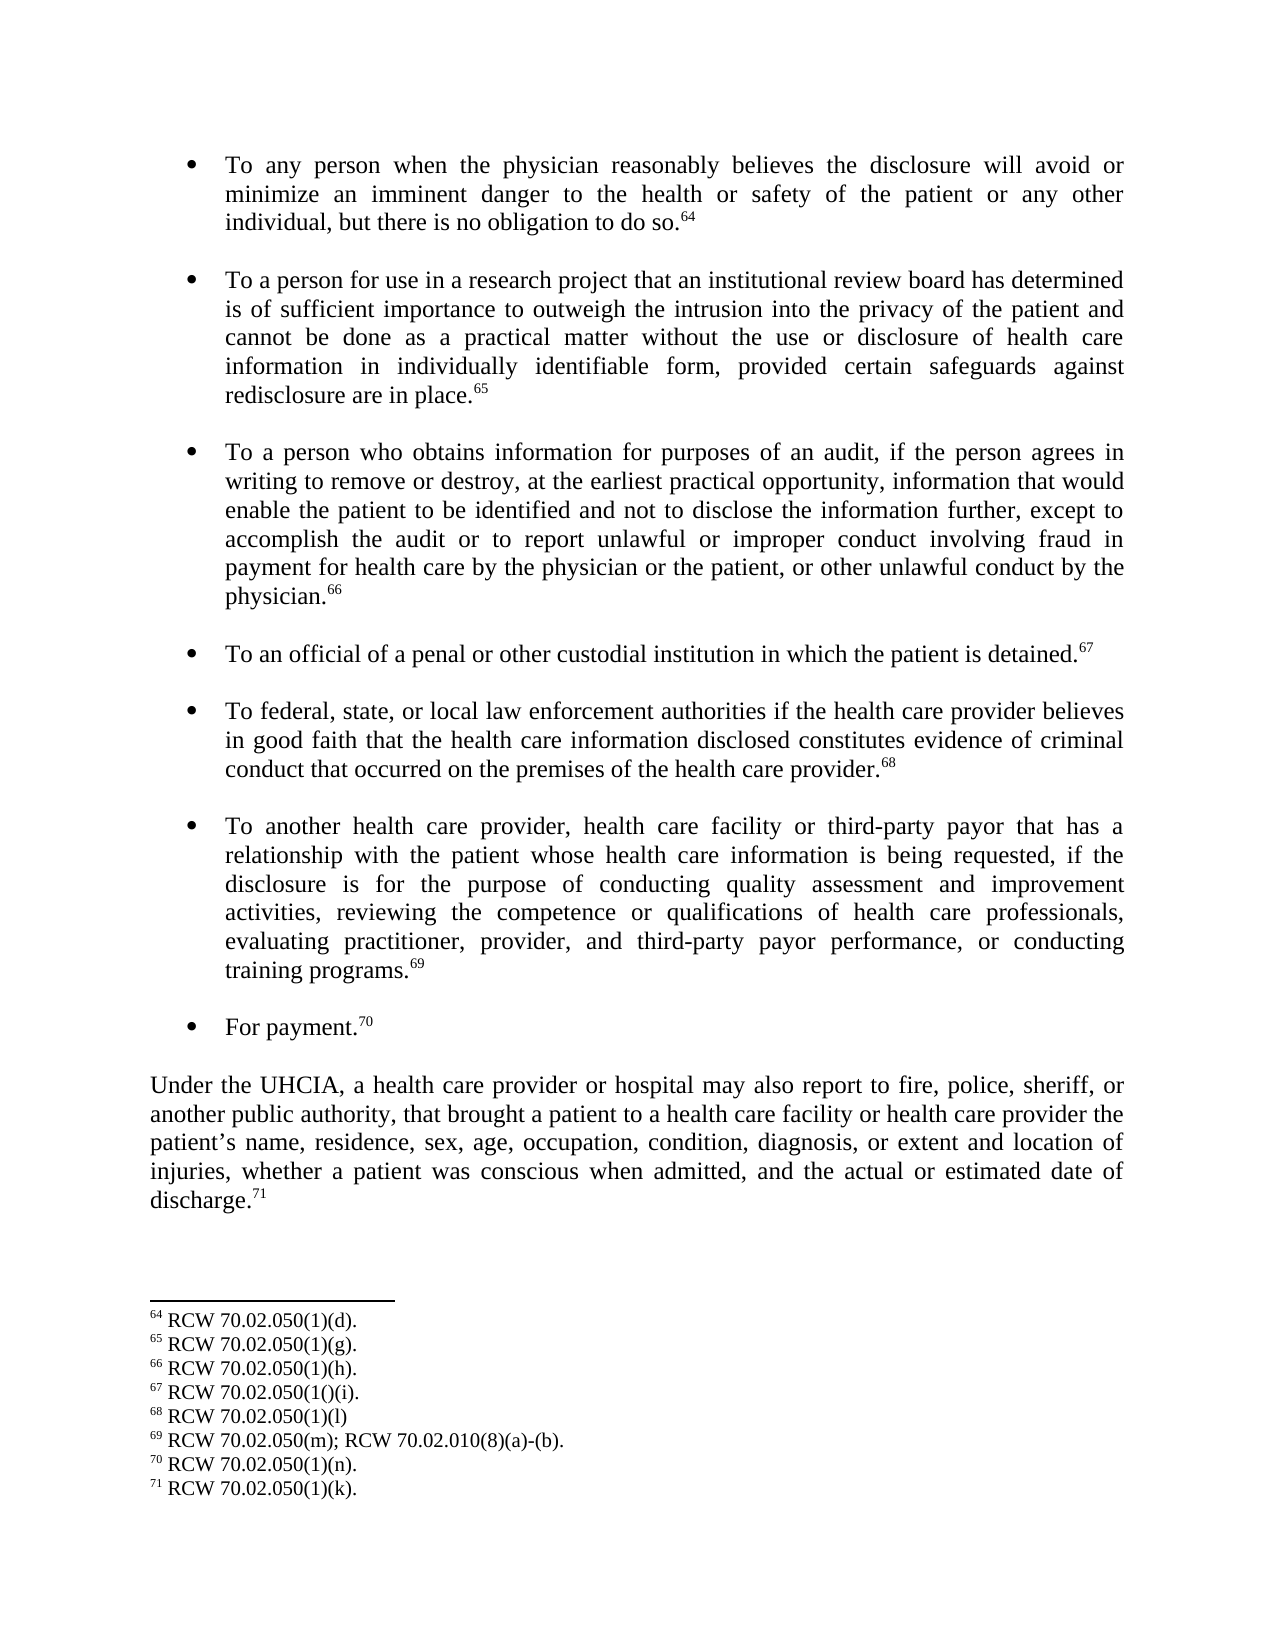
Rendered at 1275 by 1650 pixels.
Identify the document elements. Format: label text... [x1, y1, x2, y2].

list To a person who obtains information for purposes of an audit, if the person agrees in writing to remove or destroy, at the earliest practical opportunity, information that would enable the patient to be identified and not to disclose the information further, except to accomplish the audit or to report unlawful or improper conduct involving fraud in payment for health care by the physician or the patient, or other unlawful conduct by the physician. [187, 437, 1125, 610]
list To a person for use in a research project that an institutional review board has determined is of sufficient importance to outweigh the intrusion into the privacy of the patient and cannot be done as a practical matter without the use or disclosure of health care information in individually identifiable form, provided certain safeguards against redisclosure are in place. [187, 265, 1125, 409]
list To federal, state, or local law enforcement authorities if the health care provider believes in good faith that the health care information disclosed constitutes evidence of criminal conduct that occurred on the premises of the health care provider. [187, 696, 1125, 782]
list For payment. [187, 1012, 1125, 1041]
list To another health care provider, health care facility or third-party payor that has a relationship with the patient whose health care information is being requested, if the disclosure is for the purpose of conducting quality assessment and improvement activities, reviewing the competence or qualifications of health care professionals, evaluating practitioner, provider, and third-party payor performance, or conducting training programs. [187, 811, 1125, 984]
text Under the UHCIA, a health care provider or hospital may also report to fire, police, sheriff, or another public authority, that brought a patient to a health care facility or health care provider the patient’s name, residence, sex, age, occupation, condition, diagnosis, or extent and location of injuries, whether a patient was conscious when admitted, and the actual or estimated date of discharge. [150, 1070, 1125, 1214]
list To any person when the physician reasonably believes the disclosure will avoid or minimize an imminent danger to the health or safety of the patient or any other individual, but there is no obligation to do so. [187, 150, 1125, 236]
list To an official of a penal or other custodial institution in which the patient is detained. [187, 639, 1125, 667]
